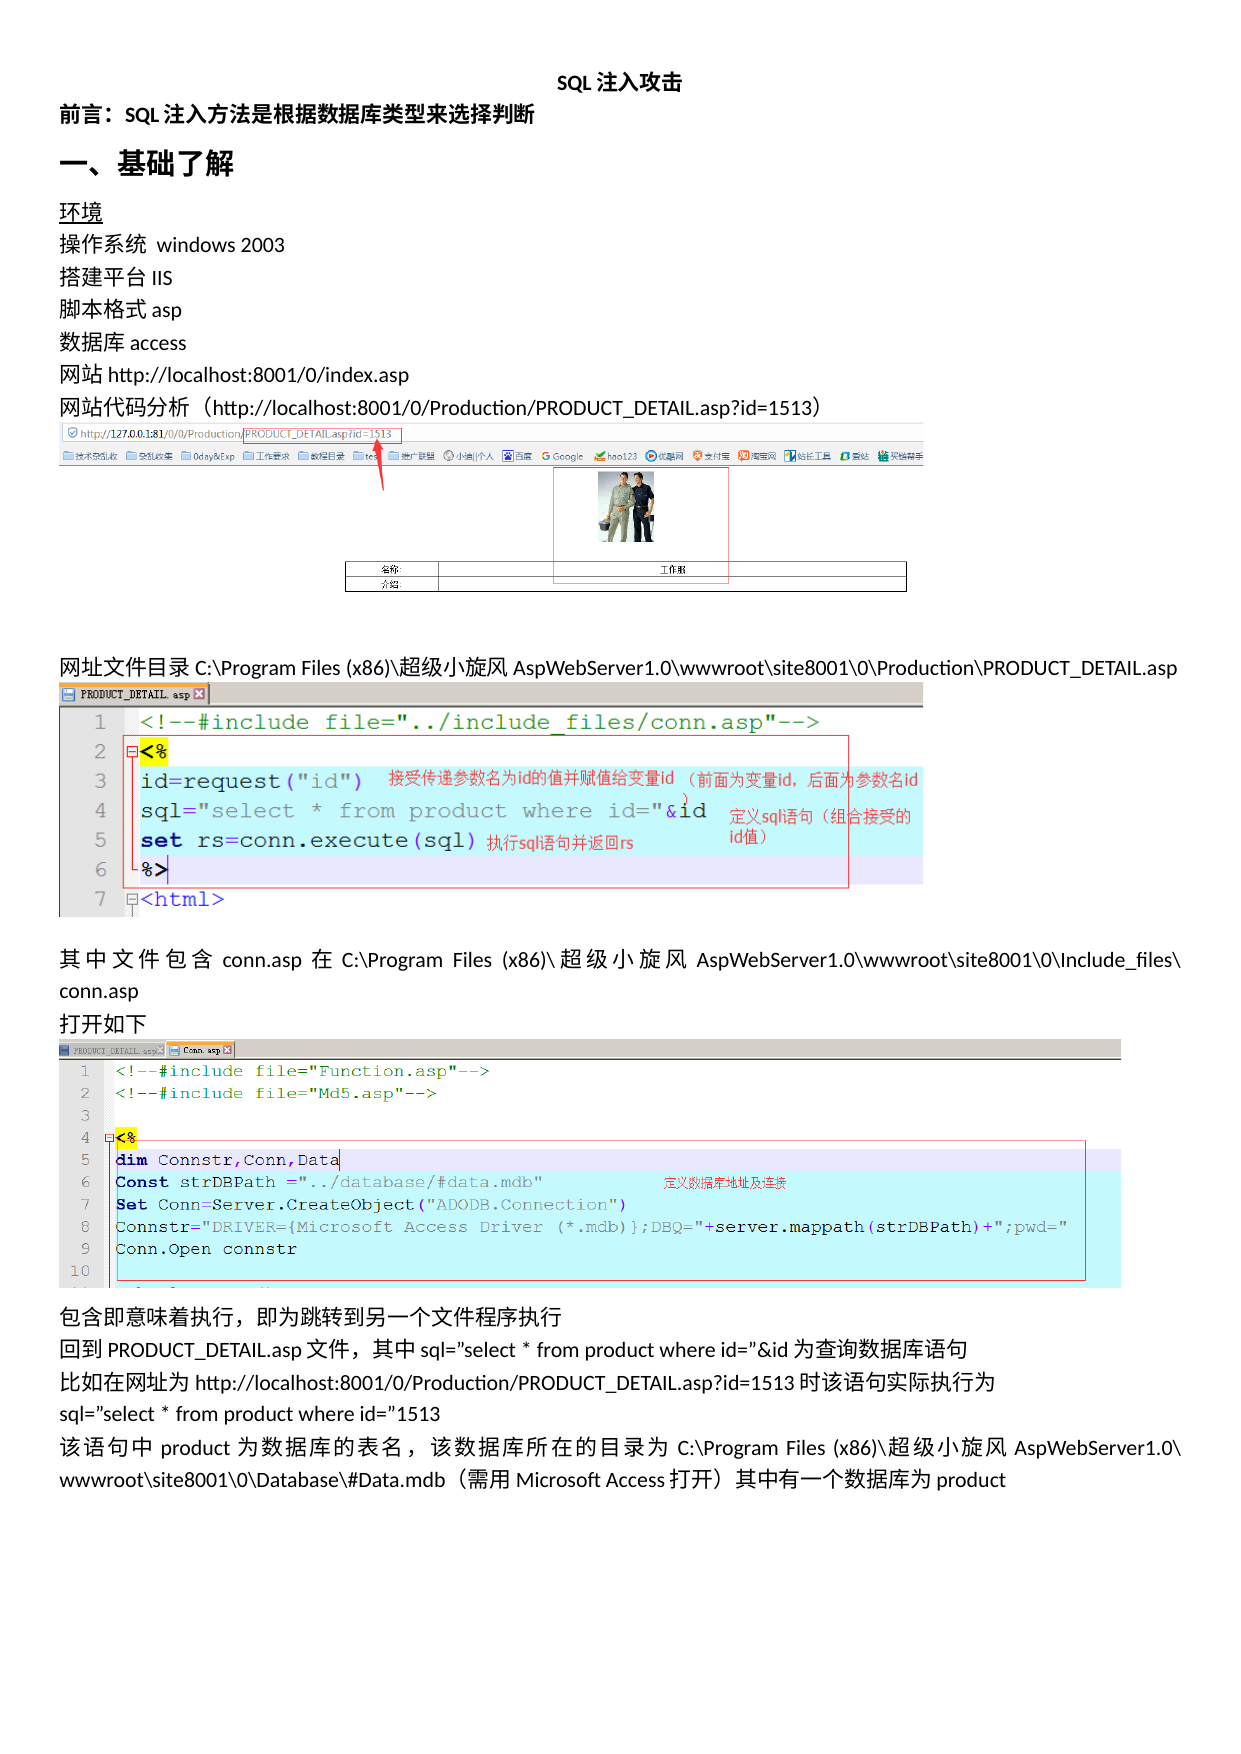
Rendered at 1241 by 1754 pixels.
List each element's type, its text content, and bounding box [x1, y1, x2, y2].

picture [59, 1039, 1122, 1288]
text 网站代码分析（http://localhost:8001/0/Production/PRODUCT_DETAIL.asp?id=1513） [59, 389, 1181, 422]
text 网址文件目录C:\Program Files (x86)\超级小旋风AspWebServer1.0\wwwroot\site8001\0\Production\PRODUCT_DETAIL.asp [59, 649, 1181, 682]
text 回到PRODUCT_DETAIL.asp文件，其中sql=”select * from product where id=”&id为查询数据库语句 [59, 1332, 1181, 1364]
text 包含即意味着执行，即为跳转到另一个文件程序执行 [59, 1299, 1181, 1332]
text SQL注入攻击 [59, 64, 1181, 97]
text sql=”select * from product where id=”1513 [59, 1397, 1181, 1429]
text 数据库 access [59, 324, 1181, 357]
picture [59, 422, 924, 624]
text 其中文件包含conn.asp在C:\Program Files (x86)\超级小旋风AspWebServer1.0\wwwroot\site8001\0\Include_files\conn.asp [59, 942, 1181, 1007]
text 搭建平台 IIS [59, 259, 1181, 292]
text 一、基础了解 [59, 129, 1181, 194]
text 前言：SQL注入方法是根据数据库类型来选择判断 [59, 97, 1181, 129]
text 比如在网址为http://localhost:8001/0/Production/PRODUCT_DETAIL.asp?id=1513时该语句实际执行为 [59, 1364, 1181, 1397]
text 环境 [59, 194, 1181, 227]
text 操作系统 windows 2003 [59, 227, 1181, 259]
text 脚本格式 asp [59, 292, 1181, 324]
picture [59, 682, 924, 917]
text 打开如下 [59, 1007, 1181, 1039]
text 网站 http://localhost:8001/0/index.asp [59, 357, 1181, 389]
text 该语句中product为数据库的表名，该数据库所在的目录为C:\Program Files (x86)\超级小旋风AspWebServer1.0\wwwroot\site8001\0\Database\#Data.mdb（需用Microsoft Access打开）其中有一个数据库为product [59, 1429, 1181, 1494]
